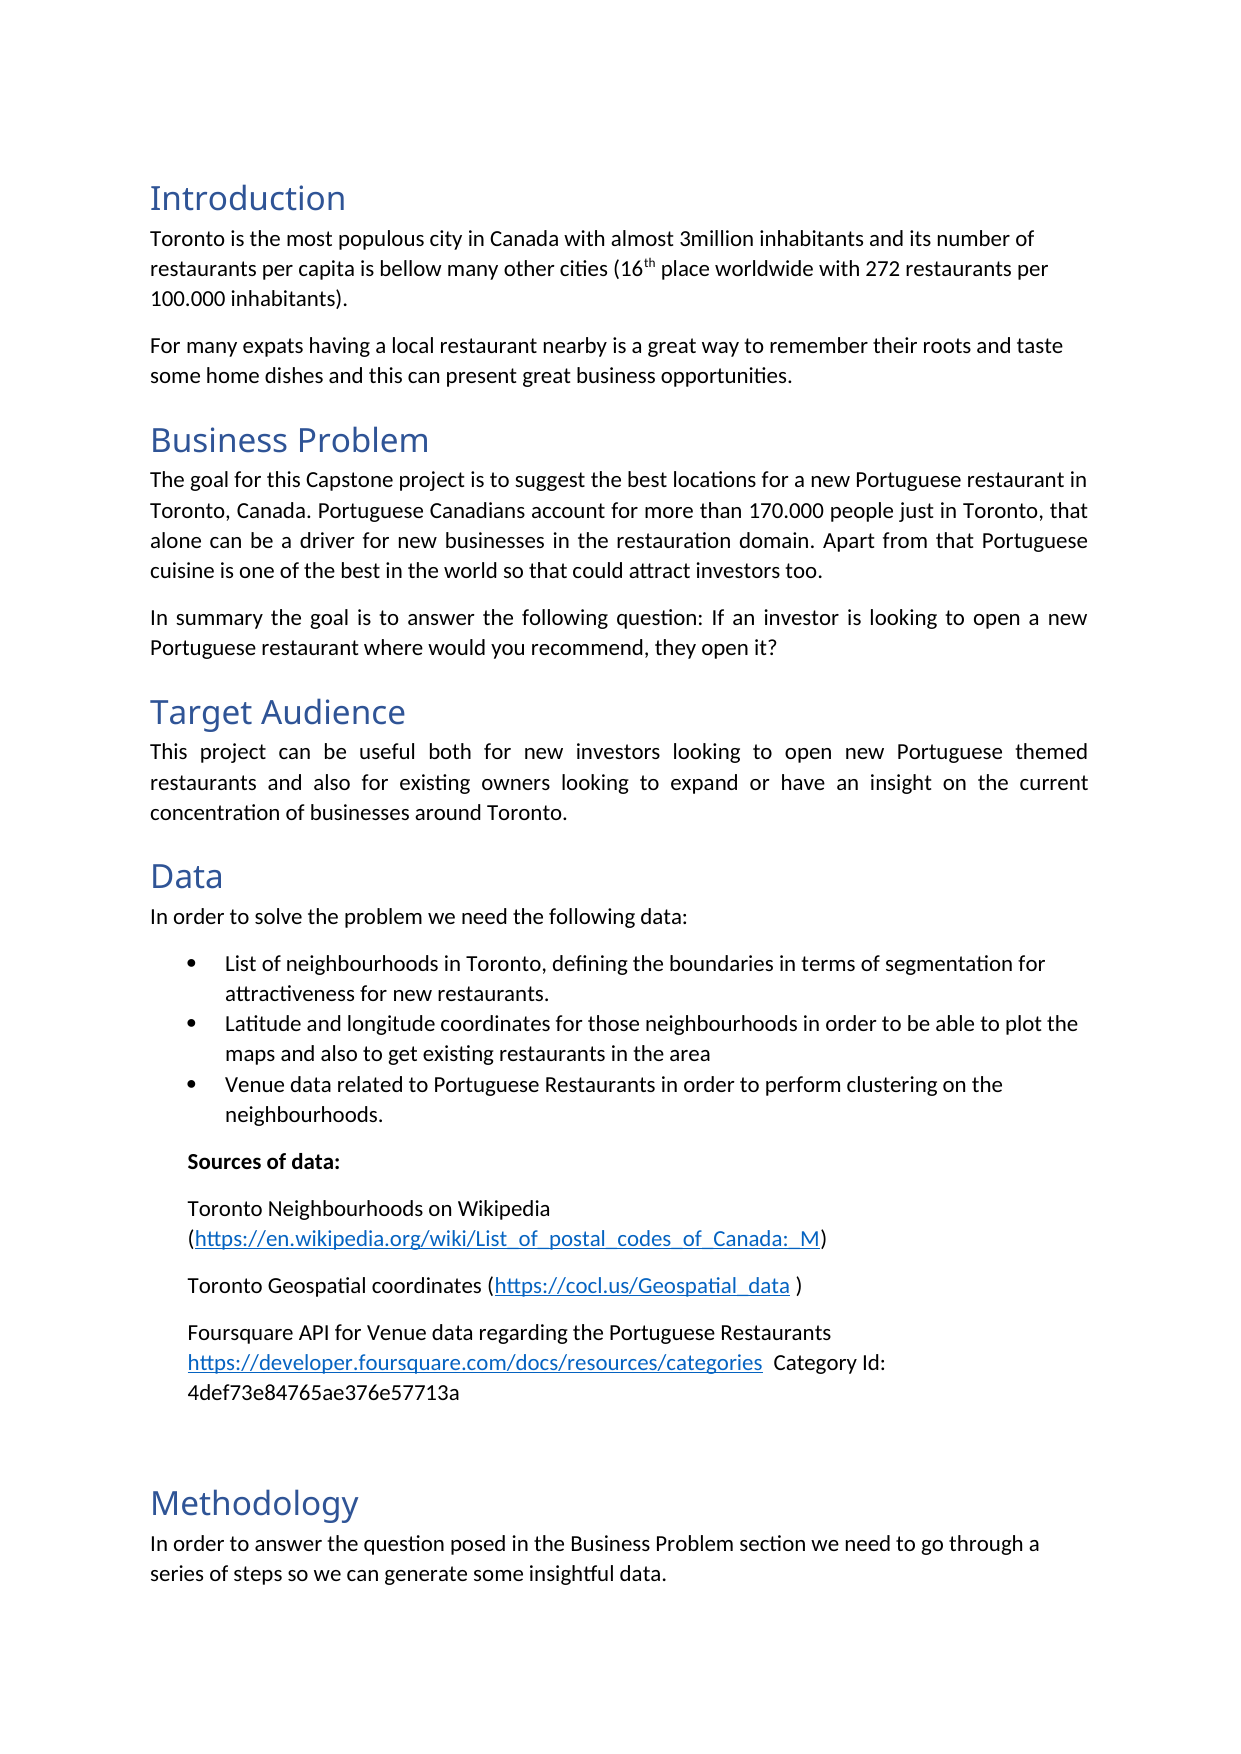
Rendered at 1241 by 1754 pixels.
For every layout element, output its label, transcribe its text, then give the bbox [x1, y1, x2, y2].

subtitle Data [150, 853, 1090, 898]
list List of neighbourhoods in Toronto, defining the boundaries in terms of segmentation for attractiveness for new restaurants. [187, 949, 1090, 1007]
text Toronto is the most populous city in Canada with almost 3million inhabitants and its number of restaurants per capita is bellow many other cities (16th place worldwide with 272 restaurants per 100.000 inhabitants). [150, 224, 1090, 312]
subtitle Methodology [150, 1480, 1090, 1526]
list Latitude and longitude coordinates for those neighbourhoods in order to be able to plot the maps and also to get existing restaurants in the area [187, 1009, 1090, 1068]
text For many expats having a local restaurant nearby is a great way to remember their roots and taste some home dishes and this can present great business opportunities. [150, 331, 1090, 389]
text In summary the goal is to answer the following question: If an investor is looking to open a new Portuguese restaurant where would you recommend, they open it? [150, 603, 1090, 661]
text This project can be useful both for new investors looking to open new Portuguese themed restaurants and also for existing owners looking to expand or have an insight on the current concentration of businesses around Toronto. [150, 737, 1090, 826]
text In order to answer the question posed in the Business Problem section we need to go through a series of steps so we can generate some insightful data. [150, 1529, 1090, 1587]
list Venue data related to Portuguese Restaurants in order to perform clustering on the neighbourhoods. [187, 1070, 1090, 1128]
subtitle Business Problem [150, 417, 1090, 462]
subtitle Introduction [150, 175, 1090, 220]
subtitle Target Audience [150, 688, 1090, 734]
text The goal for this Capstone project is to suggest the best locations for a new Portuguese restaurant in Toronto, Canada. Portuguese Canadians account for more than 170.000 people just in Toronto, that alone can be a driver for new businesses in the restauration domain. Apart from that Portuguese cuisine is one of the best in the world so that could attract investors too. [150, 466, 1090, 584]
text Foursquare API for Venue data regarding the Portuguese Restaurants https://developer.foursquare.com/docs/resources/categories Category Id: 4def73e84765ae376e57713a [187, 1318, 1090, 1406]
text In order to solve the problem we need the following data: [150, 902, 1090, 930]
text Toronto Neighbourhoods on Wikipedia (https://en.wikipedia.org/wiki/List_of_postal_codes_of_Canada:_M) [187, 1194, 1090, 1252]
text Sources of data: [187, 1147, 1090, 1175]
text Toronto Geospatial coordinates (https://cocl.us/Geospatial_data ) [187, 1271, 1090, 1299]
